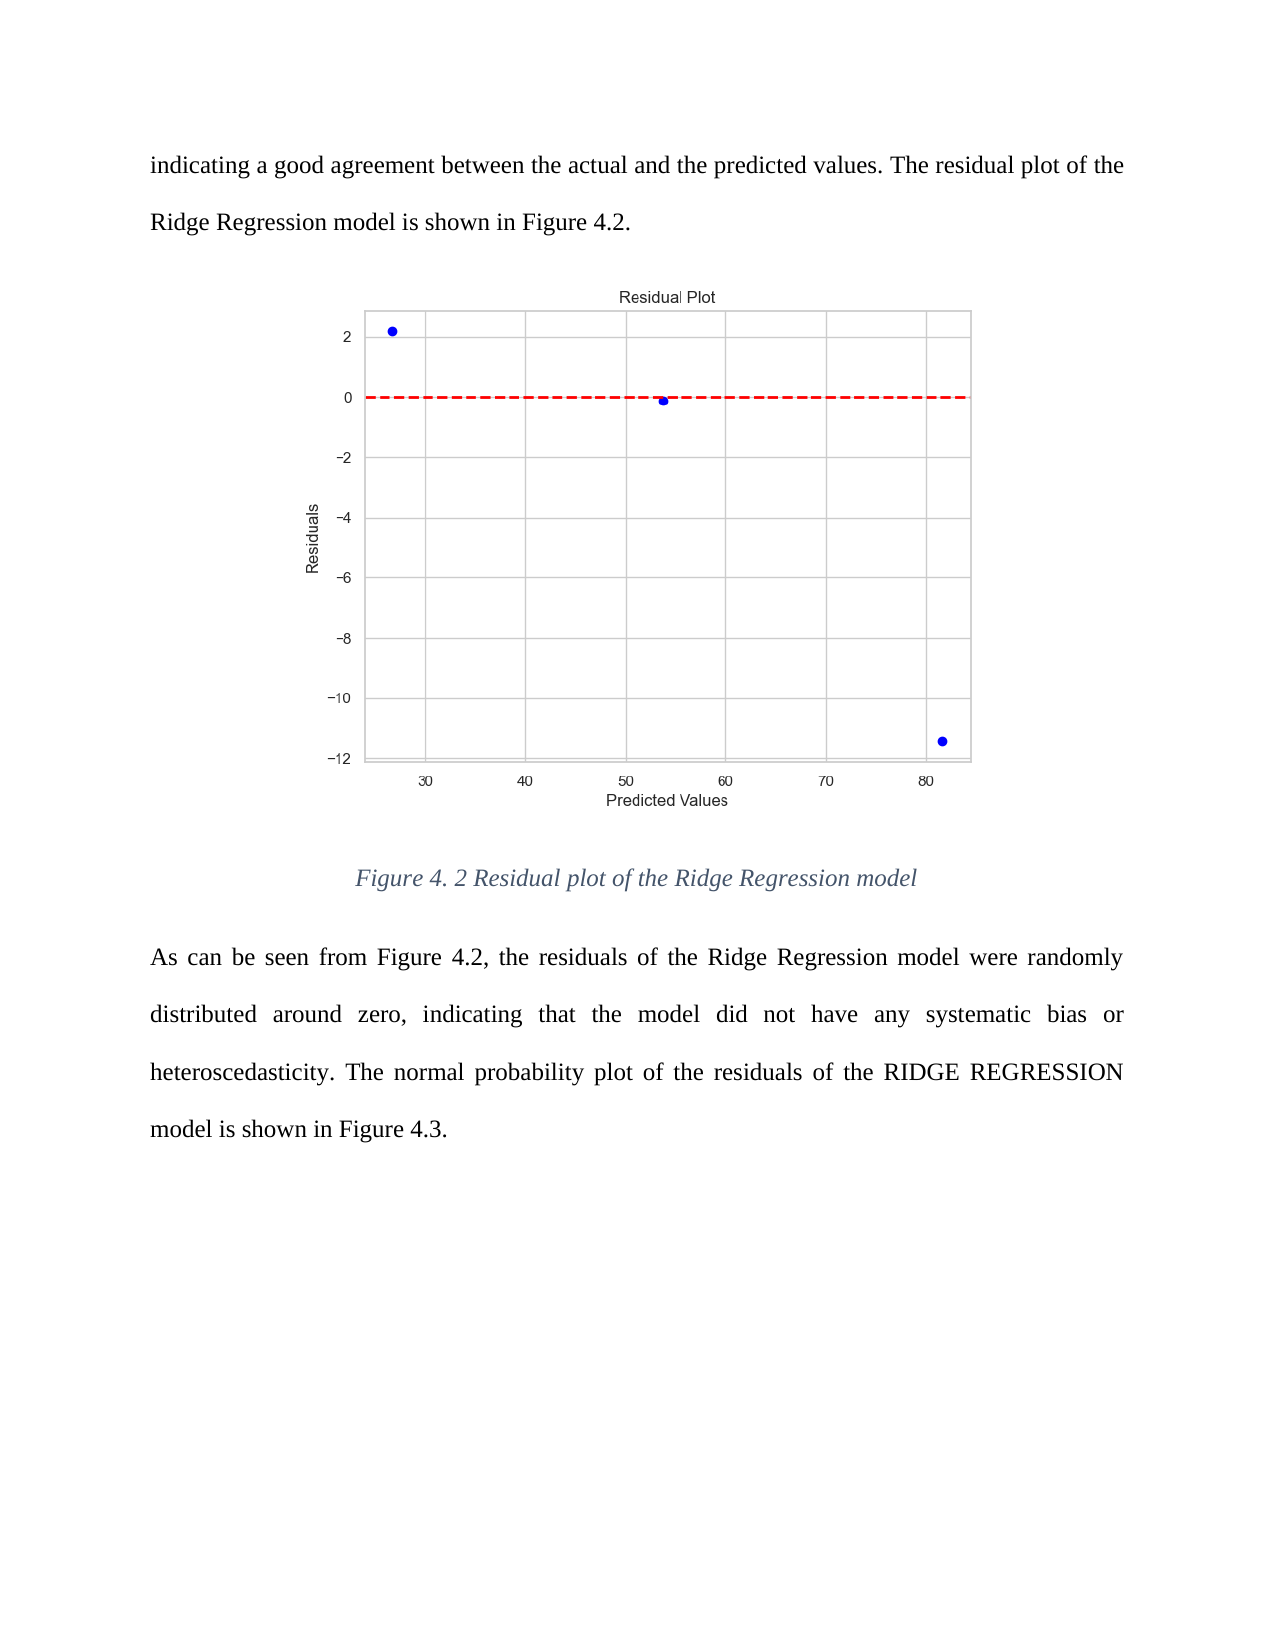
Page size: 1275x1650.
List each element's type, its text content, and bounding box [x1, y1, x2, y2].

picture [296, 281, 979, 818]
text Figure 4. 2 Residual plot of the Ridge Regression model [150, 863, 1125, 892]
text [150, 150, 1125, 236]
text As can be seen from Figure 4.2, the residuals of the Ridge Regression model were randomly distributed around zero, indicating that the model did not have any systematic bias or heteroscedasticity. The normal probability plot of the residuals of the RIDGE REGRESSION model is shown in Figure 4.3. [150, 942, 1125, 1143]
